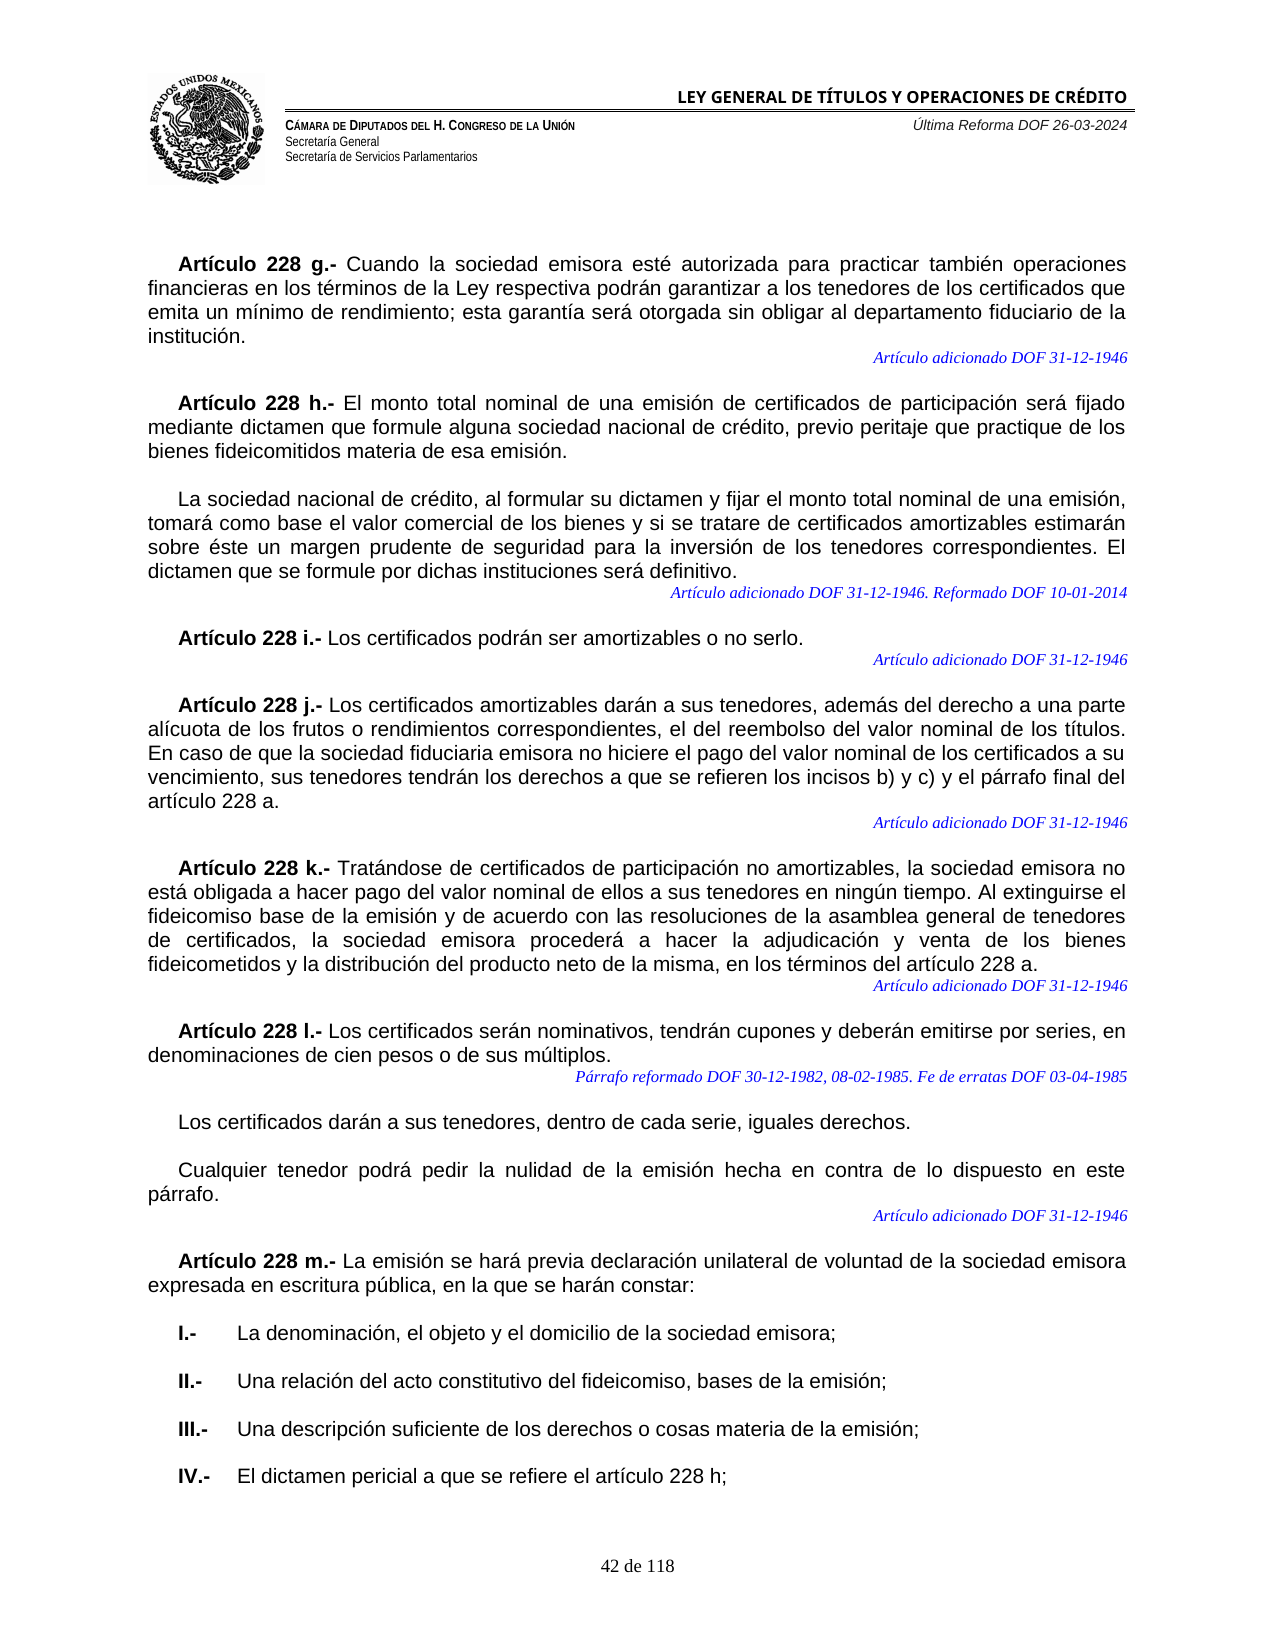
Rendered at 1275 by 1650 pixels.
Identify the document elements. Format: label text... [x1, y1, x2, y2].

text I.- La denominación, el objeto y el domicilio de la sociedad emisora; [178, 1321, 1127, 1344]
text Artículo 228 g.- Cuando la sociedad emisora esté autorizada para practicar también operaciones financieras en los términos de la Ley respectiva podrán garantizar a los tenedores de los certificados que emita un mínimo de rendimiento; esta garantía será otorgada sin obligar al departamento fiduciario de la institución. [148, 252, 1127, 348]
text Artículo 228 i.- Los certificados podrán ser amortizables o no serlo. [148, 626, 1127, 650]
text III.- Una descripción suficiente de los derechos o cosas materia de la emisión; [178, 1416, 1127, 1440]
text Artículo 228 l.- Los certificados serán nominativos, tendrán cupones y deberán emitirse por series, en denominaciones de cien pesos o de sus múltiplos. [148, 1019, 1127, 1067]
text II.- Una relación del acto constitutivo del fideicomiso, bases de la emisión; [178, 1368, 1127, 1392]
text Artículo adicionado DOF 31-12-1946 [148, 1206, 1127, 1225]
text Los certificados darán a sus tenedores, dentro de cada serie, iguales derechos. [148, 1110, 1127, 1134]
text Párrafo reformado DOF 30-12-1982, 08-02-1985. Fe de erratas DOF 03-04-1985 [148, 1067, 1127, 1086]
text Artículo adicionado DOF 31-12-1946 [148, 976, 1127, 995]
text Artículo 228 j.- Los certificados amortizables darán a sus tenedores, además del derecho a una parte alícuota de los frutos o rendimientos correspondientes, el del reembolso del valor nominal de los títulos. En caso de que la sociedad fiduciaria emisora no hiciere el pago del valor nominal de los certificados a su vencimiento, sus tenedores tendrán los derechos a que se refieren los incisos b) y c) y el párrafo final del artículo 228 a. [148, 693, 1127, 813]
text Artículo 228 k.- Tratándose de certificados de participación no amortizables, la sociedad emisora no está obligada a hacer pago del valor nominal de ellos a sus tenedores en ningún tiempo. Al extinguirse el fideicomiso base de la emisión y de acuerdo con las resoluciones de la asamblea general de tenedores de certificados, la sociedad emisora procederá a hacer la adjudicación y venta de los bienes fideicometidos y la distribución del producto neto de la misma, en los términos del artículo 228 a. [148, 856, 1127, 976]
text Artículo adicionado DOF 31-12-1946 [148, 348, 1127, 367]
text Artículo adicionado DOF 31-12-1946 [148, 813, 1127, 832]
text Artículo adicionado DOF 31-12-1946 [148, 650, 1127, 669]
text Artículo 228 h.- El monto total nominal de una emisión de certificados de participación será fijado mediante dictamen que formule alguna sociedad nacional de crédito, previo peritaje que practique de los bienes fideicomitidos materia de esa emisión. [148, 391, 1127, 463]
text La sociedad nacional de crédito, al formular su dictamen y fijar el monto total nominal de una emisión, tomará como base el valor comercial de los bienes y si se tratare de certificados amortizables estimarán sobre éste un margen prudente de seguridad para la inversión de los tenedores correspondientes. El dictamen que se formule por dichas instituciones será definitivo. [148, 487, 1127, 583]
text IV.- El dictamen pericial a que se refiere el artículo 228 h; [178, 1464, 1127, 1488]
text Artículo adicionado DOF 31-12-1946. Reformado DOF 10-01-2014 [148, 583, 1127, 602]
text Artículo 228 m.- La emisión se hará previa declaración unilateral de voluntad de la sociedad emisora expresada en escritura pública, en la que se harán constar: [148, 1249, 1127, 1297]
text Cualquier tenedor podrá pedir la nulidad de la emisión hecha en contra de lo dispuesto en este párrafo. [148, 1158, 1127, 1206]
